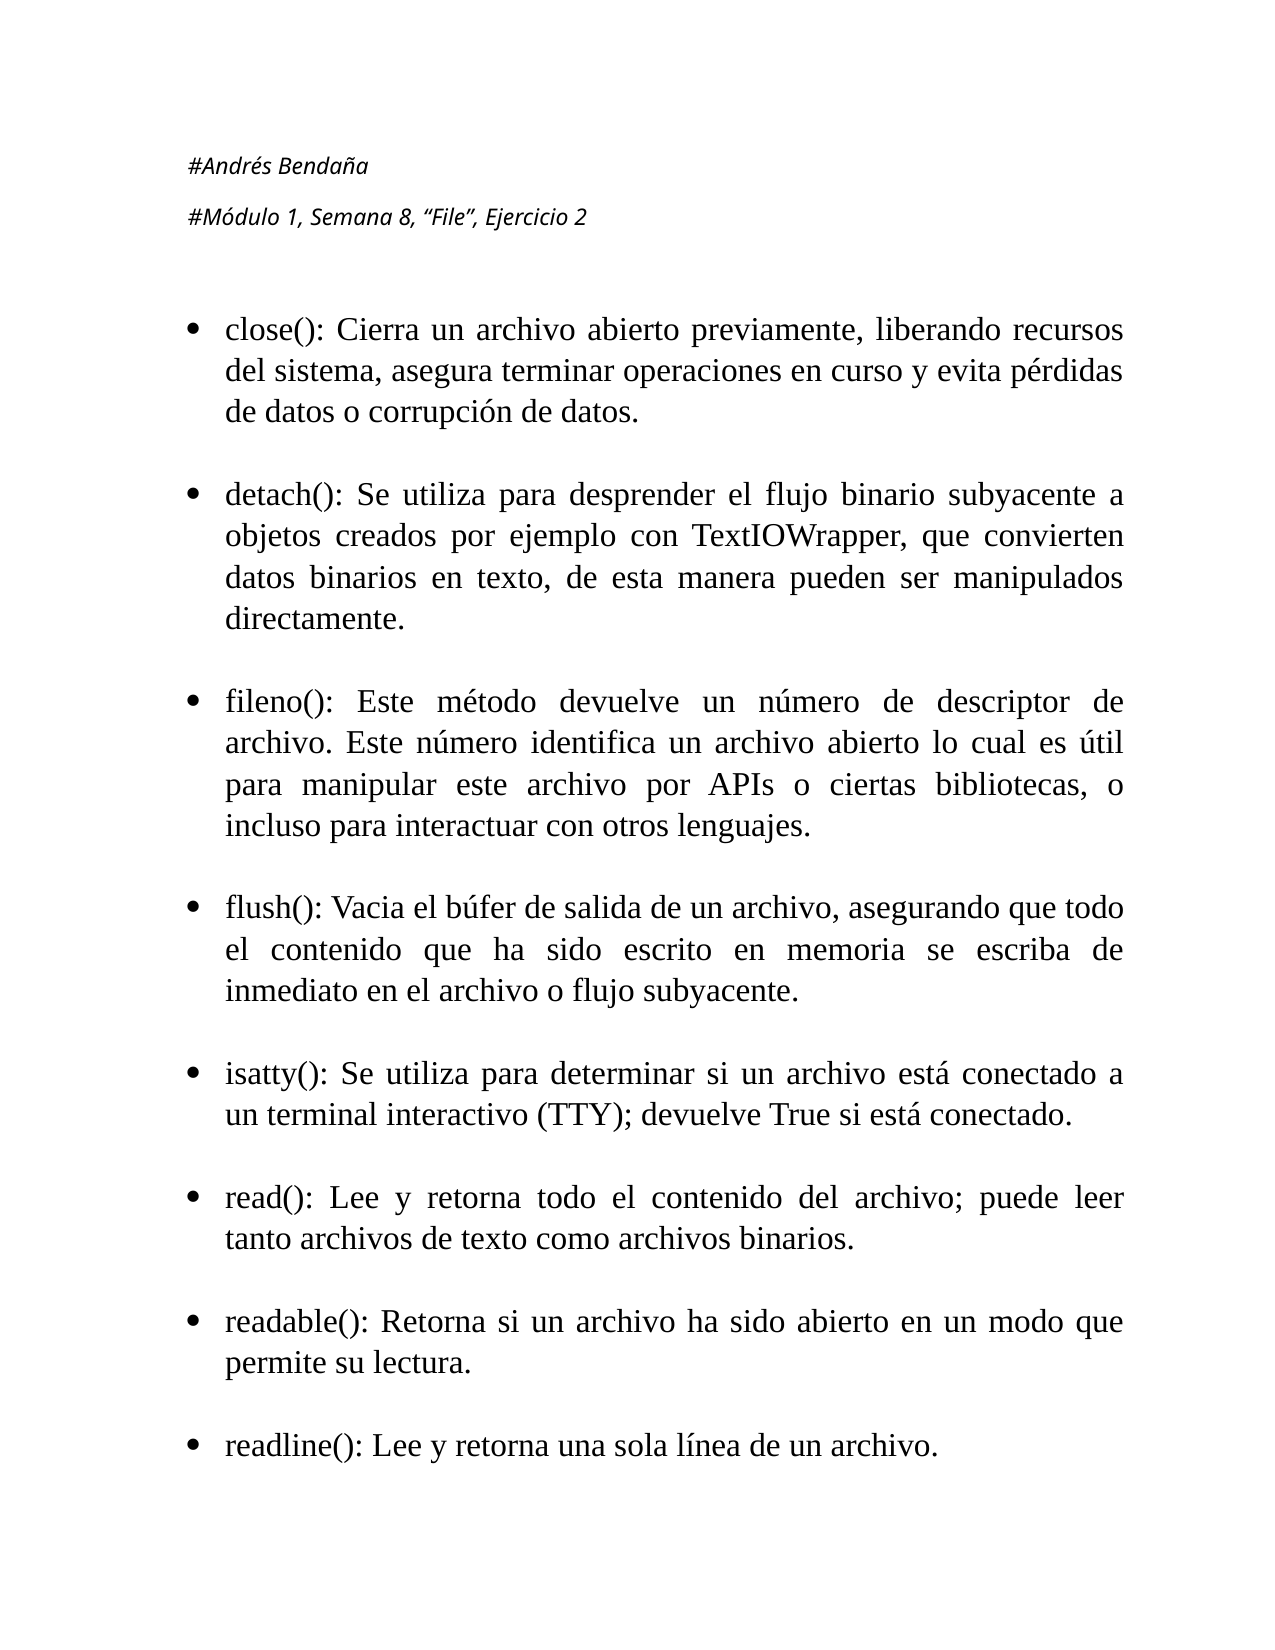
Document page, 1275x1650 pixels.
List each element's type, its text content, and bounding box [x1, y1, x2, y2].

list readline(): Lee y retorna una sola línea de un archivo. [187, 1425, 1125, 1464]
text #Módulo 1, Semana 8, “File”, Ejercicio 2 [187, 200, 1125, 232]
list close(): Cierra un archivo abierto previamente, liberando recursos del sistema, asegura terminar operaciones en curso y evita pérdidas de datos o corrupción de datos. [187, 309, 1125, 430]
list isatty(): Se utiliza para determinar si un archivo está conectado a un terminal interactivo (TTY); devuelve True si está conectado. [187, 1053, 1125, 1133]
list detach(): Se utiliza para desprender el flujo binario subyacente a objetos creados por ejemplo con TextIOWrapper, que convierten datos binarios en texto, de esta manera pueden ser manipulados directamente. [187, 474, 1125, 637]
list flush(): Vacia el búfer de salida de un archivo, asegurando que todo el contenido que ha sido escrito en memoria se escriba de inmediato en el archivo o flujo subyacente. [187, 888, 1125, 1009]
text #Andrés Bendaña [187, 150, 1125, 181]
list readable(): Retorna si un archivo ha sido abierto en un modo que permite su lectura. [187, 1301, 1125, 1381]
list fileno(): Este método devuelve un número de descriptor de archivo. Este número identifica un archivo abierto lo cual es útil para manipular este archivo por APIs o ciertas bibliotecas, o incluso para interactuar con otros lenguajes. [187, 681, 1125, 843]
list read(): Lee y retorna todo el contenido del archivo; puede leer tanto archivos de texto como archivos binarios. [187, 1177, 1125, 1257]
